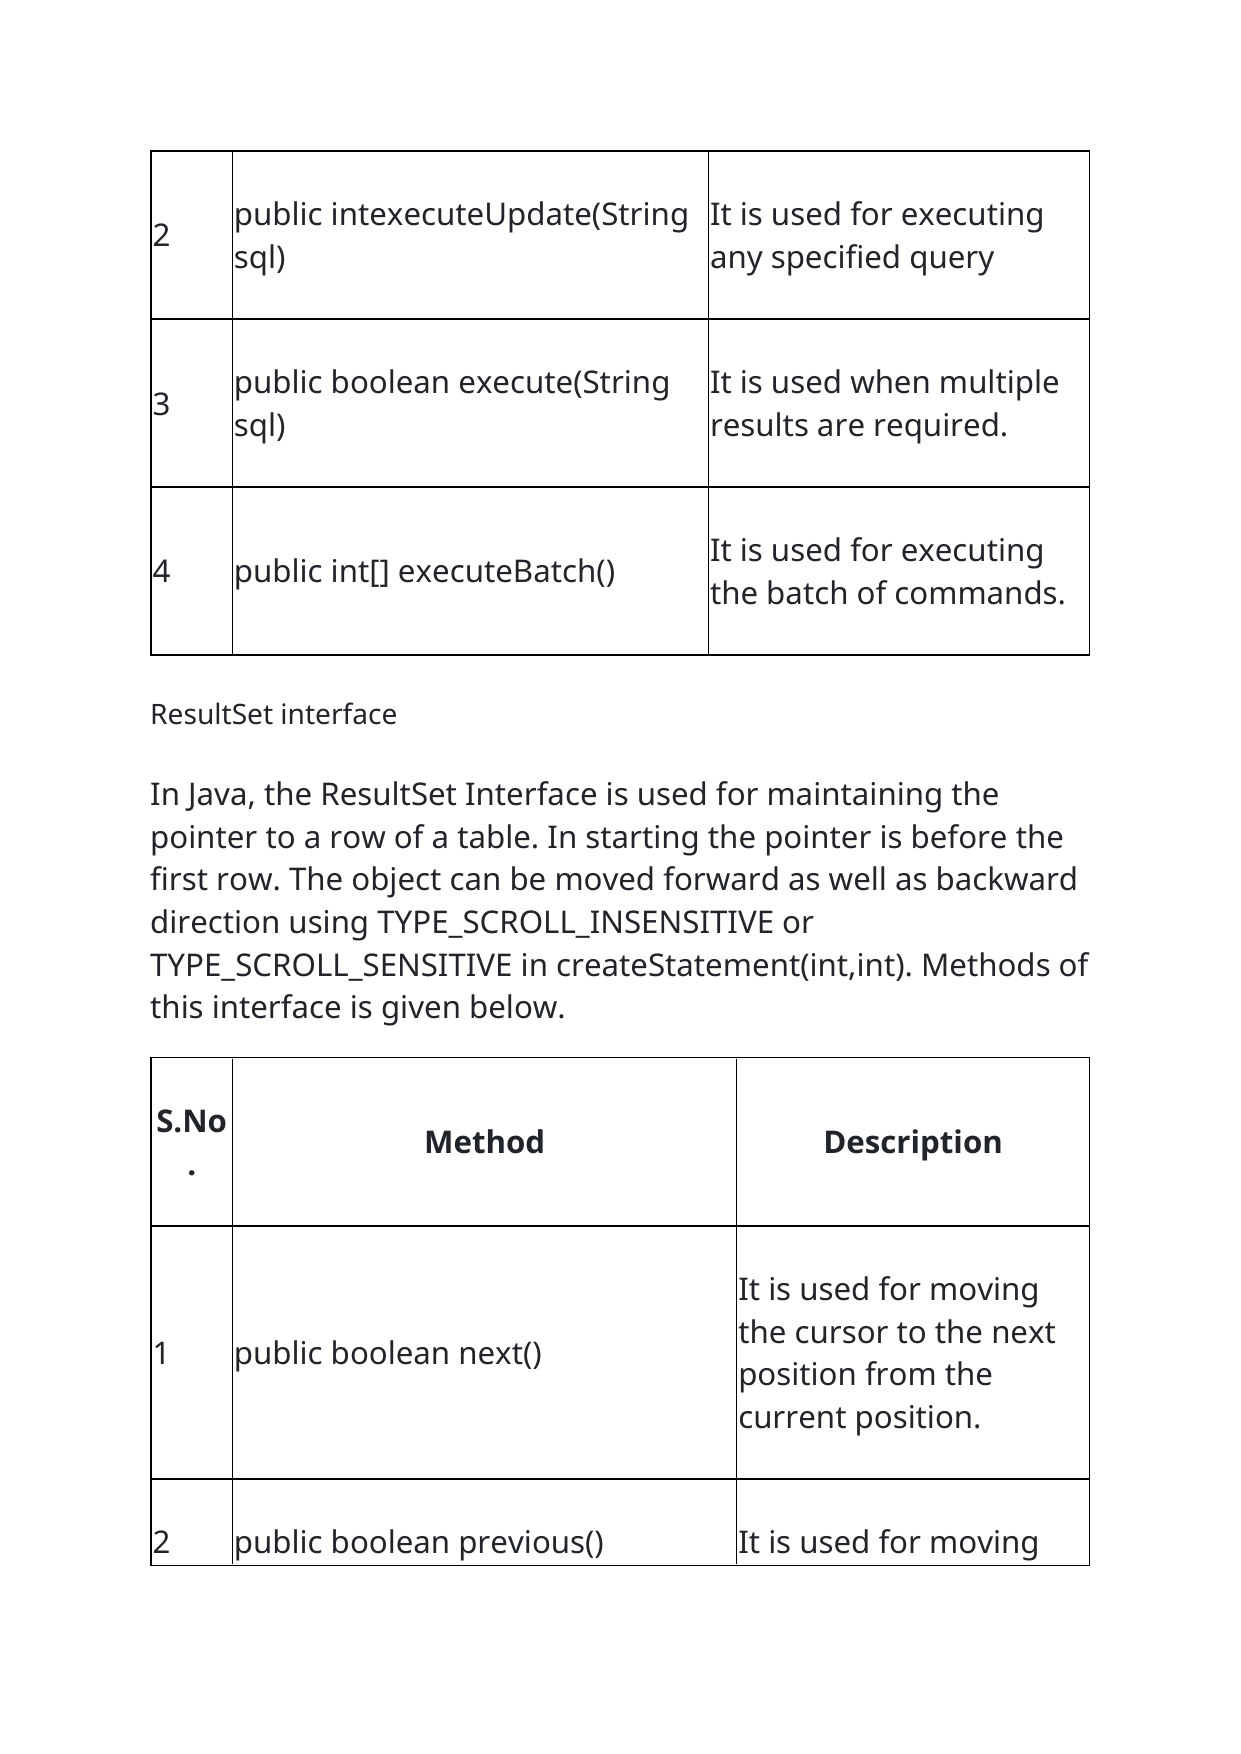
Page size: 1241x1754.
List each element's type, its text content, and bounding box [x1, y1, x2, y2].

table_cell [233, 1480, 736, 1564]
table_cell 1 [152, 1227, 232, 1478]
text In Java, the ResultSet Interface is used for maintaining the pointer to a row of a table. In starting the pointer is before the first row. The object can be moved forward as well as backward direction using TYPE_SCROLL_INSENSITIVE or TYPE_SCROLL_SENSITIVE in createStatement(int,int). Methods of this interface is given below. [150, 772, 1090, 1028]
table_cell public boolean execute(String sql) [233, 320, 708, 486]
table_cell 4 [152, 488, 232, 654]
table_cell 3 [152, 320, 232, 486]
table_header S.No. [152, 1058, 232, 1225]
table_cell It is used for moving the cursor to the next position from the current position. [737, 1227, 1089, 1478]
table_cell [737, 1480, 1089, 1564]
table_cell It is used when multiple results are required. [709, 320, 1089, 486]
table_header Description [737, 1058, 1089, 1225]
table_cell 2 [152, 1480, 232, 1564]
table_cell It is used for executing any specified query [709, 152, 1089, 318]
table_cell public intexecuteUpdate(String sql) [233, 152, 708, 318]
table_header Method [233, 1058, 736, 1225]
table_cell public boolean next() [233, 1227, 736, 1478]
table_cell 2 [152, 152, 232, 318]
text ResultSet interface [150, 695, 1090, 733]
table_cell It is used for executing the batch of commands. [709, 488, 1089, 654]
table_cell public int[] executeBatch() [233, 488, 708, 654]
